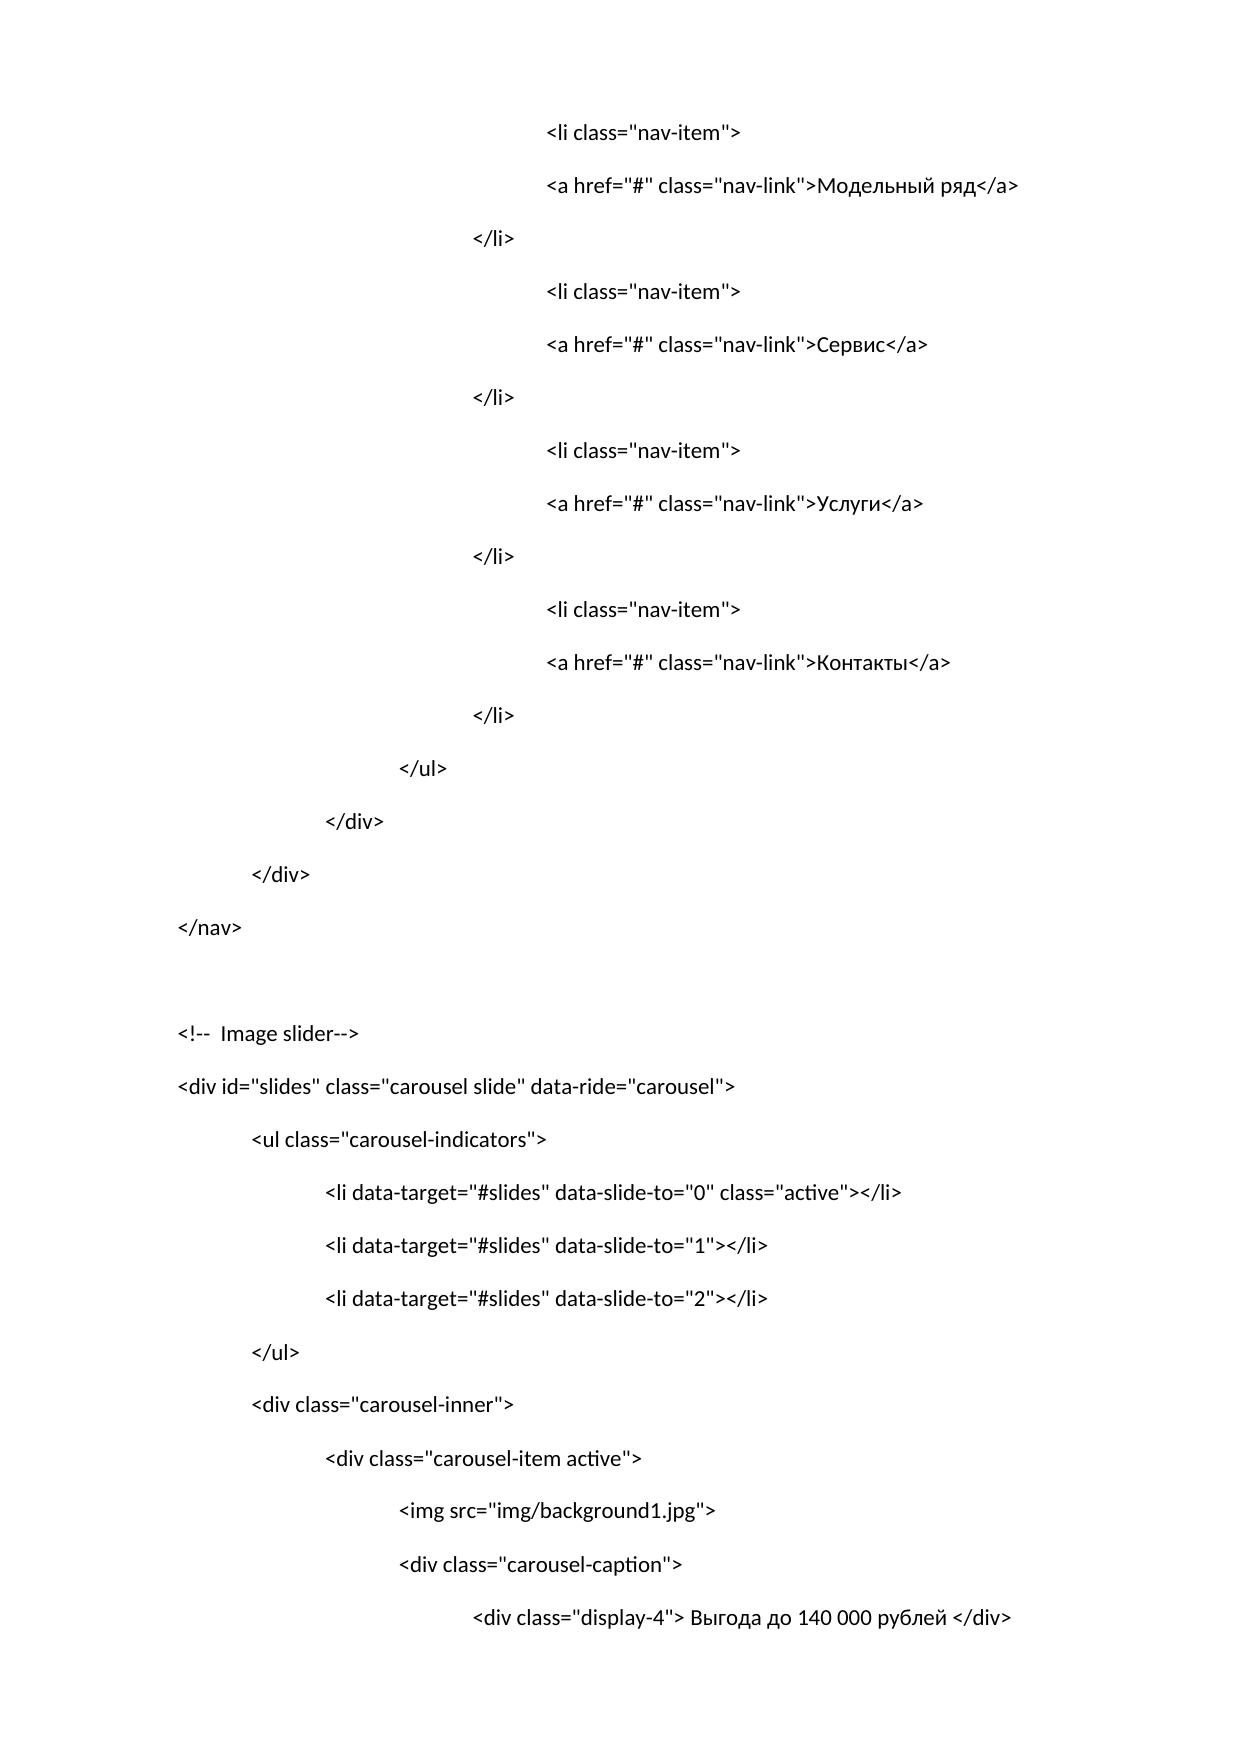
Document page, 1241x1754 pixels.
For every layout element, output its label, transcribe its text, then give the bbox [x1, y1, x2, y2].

text </ul> [177, 1338, 1152, 1366]
text <img src="img/background1.jpg"> [177, 1497, 1152, 1525]
text <a href="#" class="nav-link">Сервис</a> [177, 330, 1152, 358]
text <ul class="carousel-indicators"> [177, 1126, 1152, 1153]
text <div class="carousel-caption"> [177, 1550, 1152, 1578]
text <div id="slides" class="carousel slide" data-ride="carousel"> [177, 1072, 1152, 1101]
text <li data-target="#slides" data-slide-to="0" class="active"></li> [177, 1178, 1152, 1207]
text <li class="nav-item"> [177, 595, 1152, 623]
text <a href="#" class="nav-link">Услуги</a> [177, 489, 1152, 517]
text </li> [177, 701, 1152, 729]
text </div> [177, 807, 1152, 835]
text <li data-target="#slides" data-slide-to="1"></li> [177, 1232, 1152, 1259]
text <div class="carousel-item active"> [177, 1444, 1152, 1472]
text <div class="carousel-inner"> [177, 1391, 1152, 1419]
text </li> [177, 383, 1152, 411]
text <li class="nav-item"> [177, 277, 1152, 305]
text <li data-target="#slides" data-slide-to="2"></li> [177, 1284, 1152, 1313]
text <a href="#" class="nav-link">Модельный ряд</a> [177, 171, 1152, 199]
text <li class="nav-item"> [177, 436, 1152, 464]
text </ul> [177, 754, 1152, 782]
text </li> [177, 224, 1152, 252]
text </nav> [177, 913, 1152, 941]
text <div class="display-4"> Выгода до 140 000 рублей </div> [177, 1603, 1152, 1631]
text </div> [177, 860, 1152, 888]
text <a href="#" class="nav-link">Контакты</a> [177, 648, 1152, 676]
text </li> [177, 542, 1152, 570]
text <li class="nav-item"> [177, 118, 1152, 146]
text <!-- Image slider--> [177, 1019, 1152, 1047]
